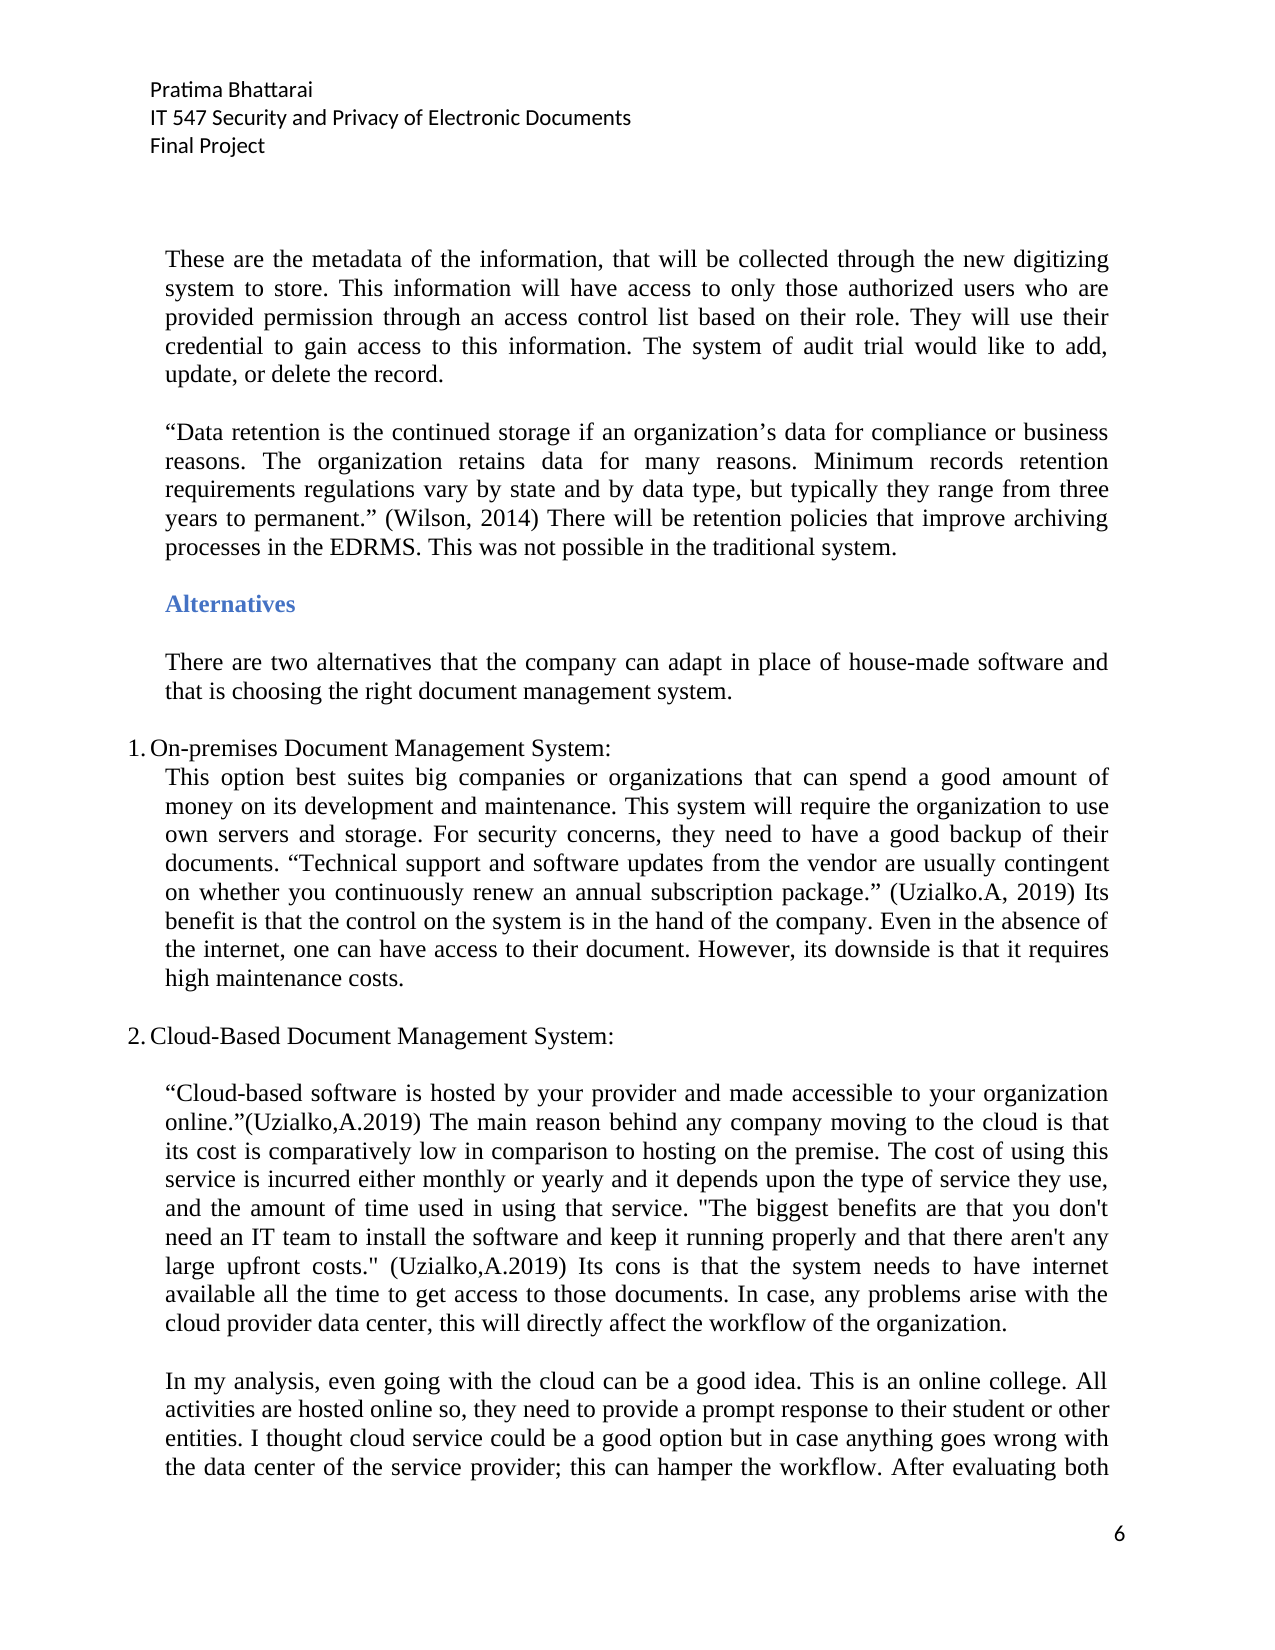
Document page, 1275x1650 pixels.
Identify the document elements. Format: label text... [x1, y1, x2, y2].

list There are two alternatives that the company can adapt in place of house-made software and that is choosing the right document management system. [165, 647, 1110, 704]
list “Cloud-based software is hosted by your provider and made accessible to your organization online.”(Uzialko,A.2019) The main reason behind any company moving to the cloud is that its cost is comparatively low in comparison to hosting on the premise. The cost of using this service is incurred either monthly or yearly and it depends upon the type of service they use, and the amount of time used in using that service. "The biggest benefits are that you don't need an IT team to install the software and keep it running properly and that there aren't any large upfront costs." (Uzialko,A.2019) Its cons is that the system needs to have internet available all the time to get access to those documents. In case, any problems arise with the cloud provider data center, this will directly affect the workflow of the organization. [165, 1078, 1110, 1337]
list Cloud-Based Document Management System: [127, 1021, 1110, 1049]
list This option best suites big companies or organizations that can spend a good amount of money on its development and maintenance. This system will require the organization to use own servers and storage. For security concerns, they need to have a good backup of their documents. “Technical support and software updates from the vendor are usually contingent on whether you continuously renew an annual subscription package.” (Uzialko.A, 2019) Its benefit is that the control on the system is in the hand of the company. Even in the absence of the internet, one can have access to their document. However, its downside is that it requires high maintenance costs. [165, 762, 1110, 992]
list These are the metadata of the information, that will be collected through the new digitizing system to store. This information will have access to only those authorized users who are provided permission through an access control list based on their role. They will use their credential to gain access to this information. The system of audit trial would like to add, update, or delete the record. [165, 244, 1110, 388]
list On-premises Document Management System: [127, 733, 1110, 762]
list “Data retention is the continued storage if an organization’s data for compliance or business reasons. The organization retains data for many reasons. Minimum records retention requirements regulations vary by state and by data type, but typically they range from three years to permanent.” (Wilson, 2014) There will be retention policies that improve archiving processes in the EDRMS. This was not possible in the traditional system. [165, 417, 1110, 561]
list Alternatives [165, 589, 1110, 618]
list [165, 1366, 1110, 1481]
